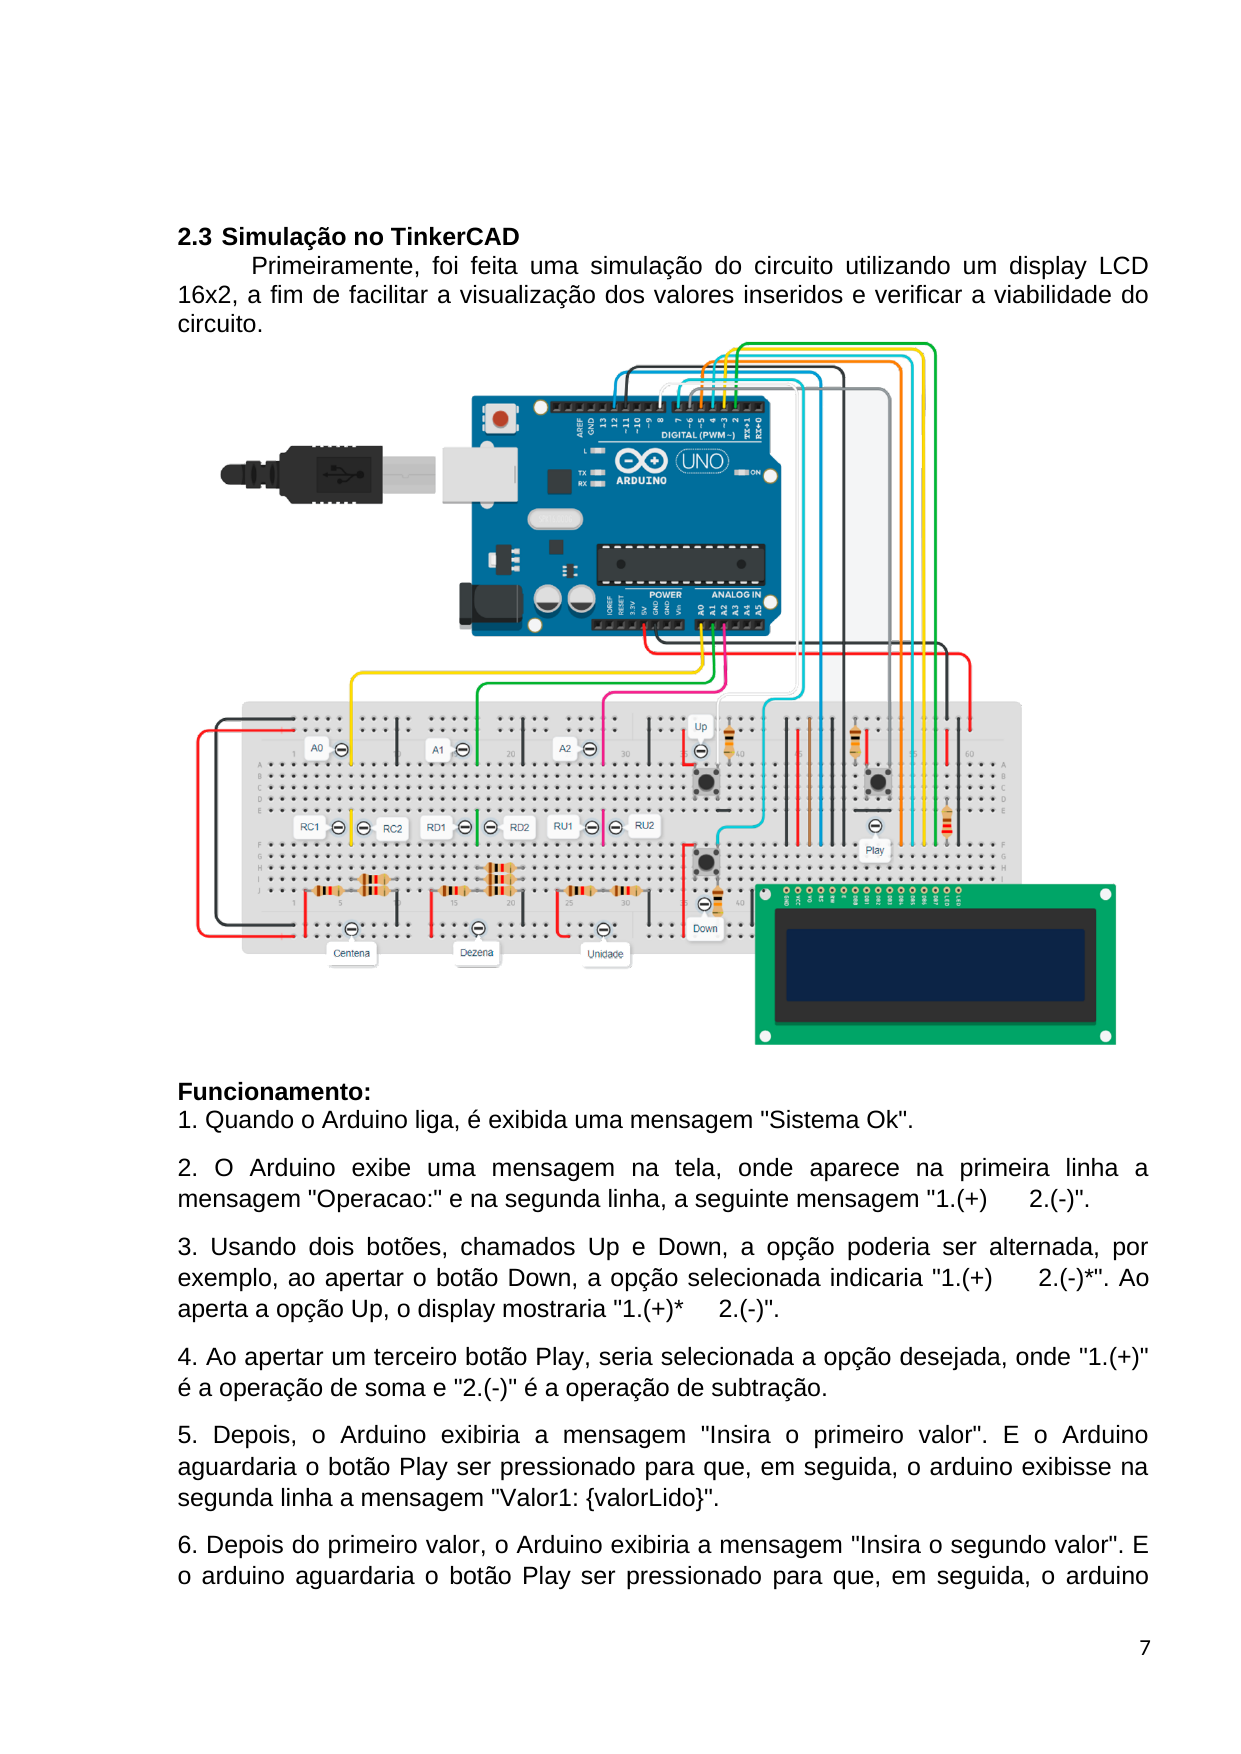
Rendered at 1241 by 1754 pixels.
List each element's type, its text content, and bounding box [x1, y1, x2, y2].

subtitle Funcionamento: [177, 1077, 1151, 1106]
text 4. Ao apertar um terceiro botão Play, seria selecionada a opção desejada, onde "1.(+)" é a operação de soma e "2.(-)" é a operação de subtração. [177, 1342, 1151, 1402]
text 3. Usando dois botões, chamados Up e Down, a opção poderia ser alternada, por exemplo, ao apertar o botão Down, a opção selecionada indicaria "1.(+) 2.(-)*". Ao aperta a opção Up, o display mostraria "1.(+)* 2.(-)". [177, 1232, 1151, 1323]
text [177, 1530, 1151, 1590]
picture [177, 337, 1123, 1051]
text 2. O Arduino exibe uma mensagem na tela, onde aparece na primeira linha a mensagem "Operacao:" e na segunda linha, a seguinte mensagem "1.(+) 2.(-)". [177, 1153, 1151, 1213]
text 5. Depois, o Arduino exibiria a mensagem "Insira o primeiro valor". E o Arduino aguardaria o botão Play ser pressionado para que, em seguida, o arduino exibisse na segunda linha a mensagem "Valor1: {valorLido}". [177, 1421, 1151, 1511]
subtitle Primeiramente, foi feita uma simulação do circuito utilizando um display LCD 16x2, a fim de facilitar a visualização dos valores inseridos e verificar a viabilidade do circuito. [177, 251, 1151, 337]
subtitle Simulação no TinkerCAD [177, 222, 1151, 251]
text 1. Quando o Arduino liga, é exibida uma mensagem "Sistema Ok". [177, 1106, 1151, 1134]
